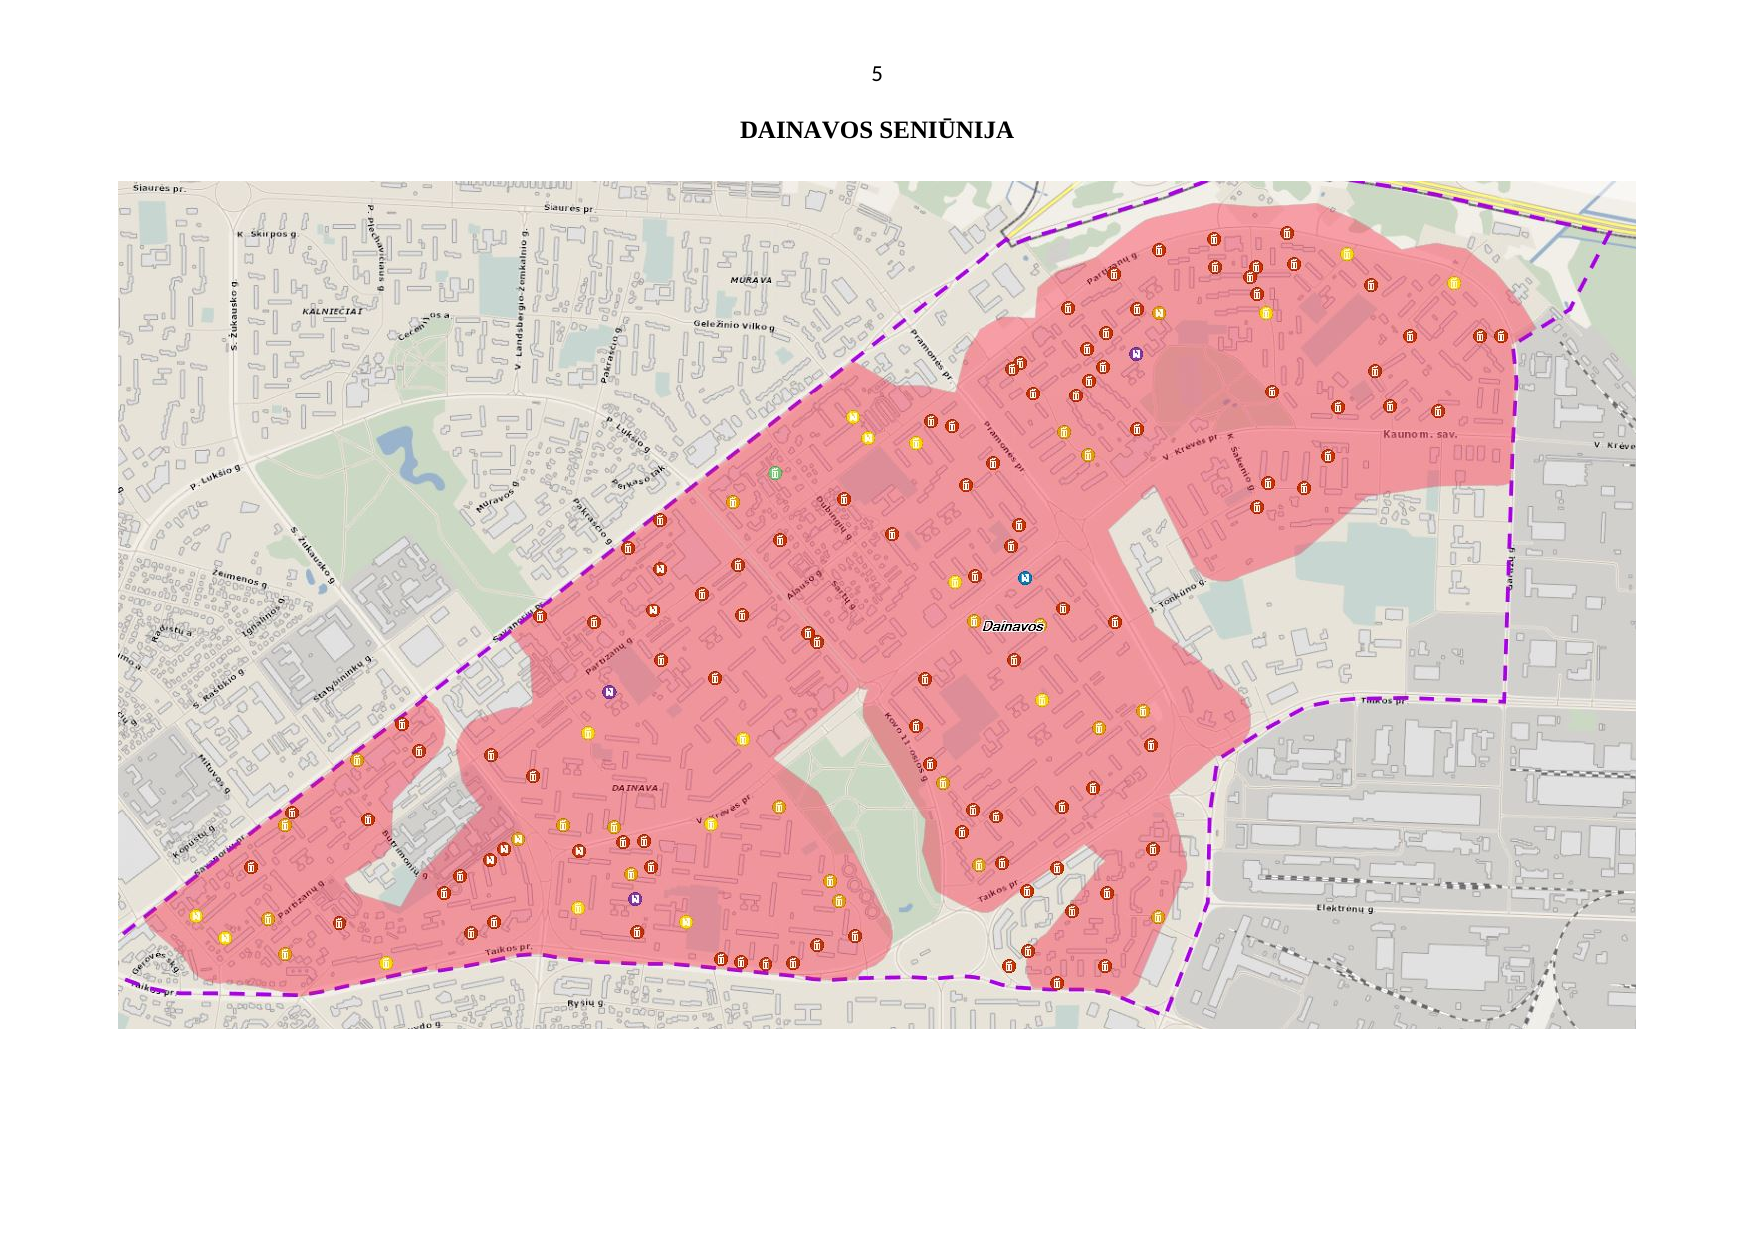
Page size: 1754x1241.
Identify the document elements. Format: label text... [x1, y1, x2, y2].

picture [118, 181, 1636, 1029]
text DAINAVOS SENIŪNIJA [118, 115, 1636, 144]
